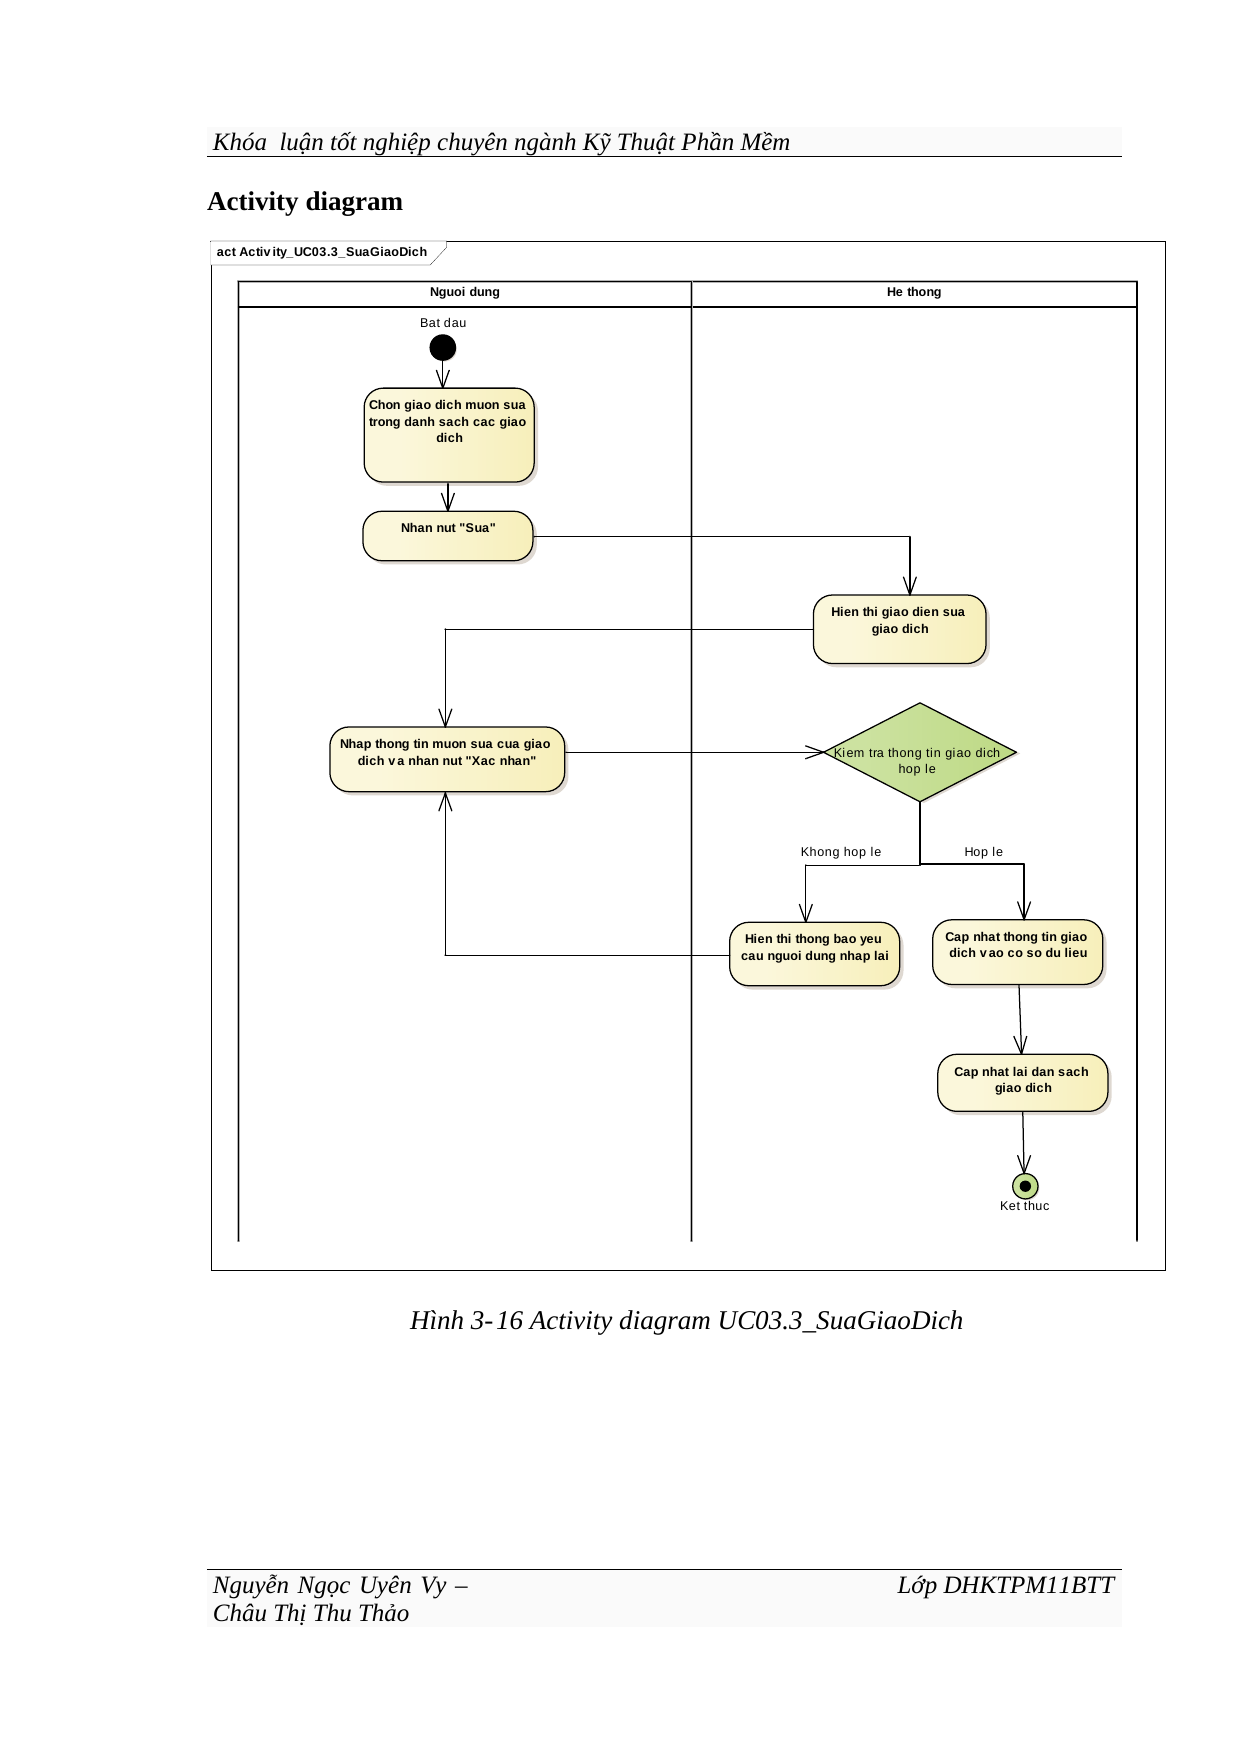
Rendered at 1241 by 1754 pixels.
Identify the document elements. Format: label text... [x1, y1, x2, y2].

subtitle Activity diagram [207, 185, 1122, 216]
